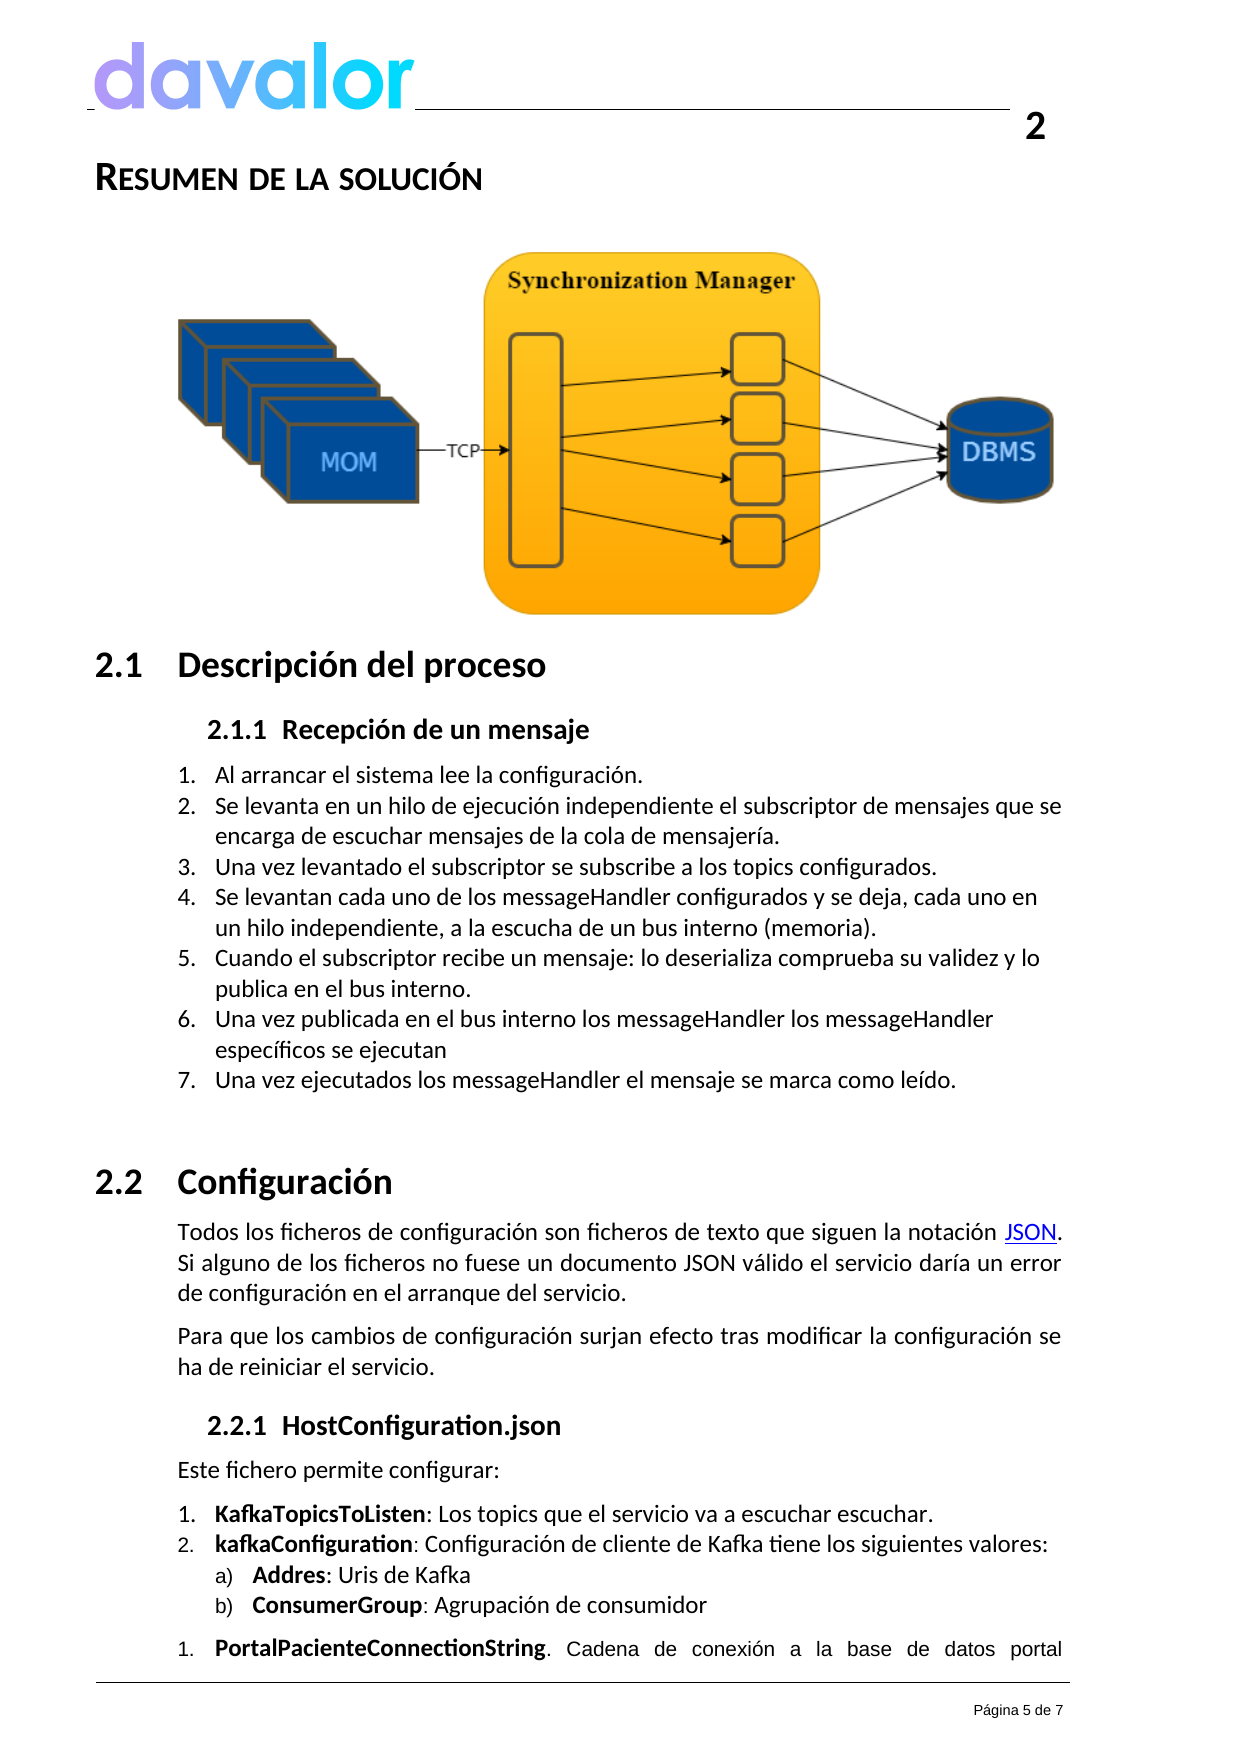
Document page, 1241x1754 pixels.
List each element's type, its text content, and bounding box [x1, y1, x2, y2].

text Para que los cambios de configuración surjan efecto tras modificar la configuración se ha de reiniciar el servicio. [177, 1321, 1063, 1382]
picture [94, 42, 415, 110]
list Cuando el subscriptor recibe un mensaje: lo deserializa comprueba su validez y lo publica en el bus interno. [177, 943, 1063, 1004]
list Al arrancar el sistema lee la configuración. [177, 759, 1063, 790]
subtitle Resumen de la solución [94, 99, 1063, 201]
subtitle Configuración [94, 1158, 1063, 1204]
subtitle Recepción de un mensaje [207, 711, 1063, 747]
list Una vez ejecutados los messageHandler el mensaje se marca como leído. [177, 1065, 1063, 1095]
picture [177, 251, 1064, 616]
list Addres: Uris de Kafka [215, 1559, 1063, 1589]
subtitle HostConfiguration.json [207, 1407, 1063, 1442]
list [177, 1632, 1063, 1663]
list Se levantan cada uno de los messageHandler configurados y se deja, cada uno en un hilo independiente, a la escucha de un bus interno (memoria). [177, 882, 1063, 943]
list Una vez publicada en el bus interno los messageHandler los messageHandler específicos se ejecutan [177, 1004, 1063, 1065]
list ConsumerGroup: Agrupación de consumidor [215, 1589, 1063, 1620]
text Este fichero permite configurar: [177, 1455, 1063, 1485]
text Todos los ficheros de configuración son ficheros de texto que siguen la notación JSON. Si alguno de los ficheros no fuese un documento JSON válido el servicio daría un error de configuración en el arranque del servicio. [177, 1216, 1063, 1308]
list Una vez levantado el subscriptor se subscribe a los topics configurados. [177, 851, 1063, 882]
list KafkaTopicsToListen: Los topics que el servicio va a escuchar escuchar. [177, 1498, 1063, 1528]
list kafkaConfiguration: Configuración de cliente de Kafka tiene los siguientes valores: [177, 1528, 1063, 1559]
subtitle Descripción del proceso [94, 641, 1063, 686]
list Se levanta en un hilo de ejecución independiente el subscriptor de mensajes que se encarga de escuchar mensajes de la cola de mensajería. [177, 790, 1063, 851]
